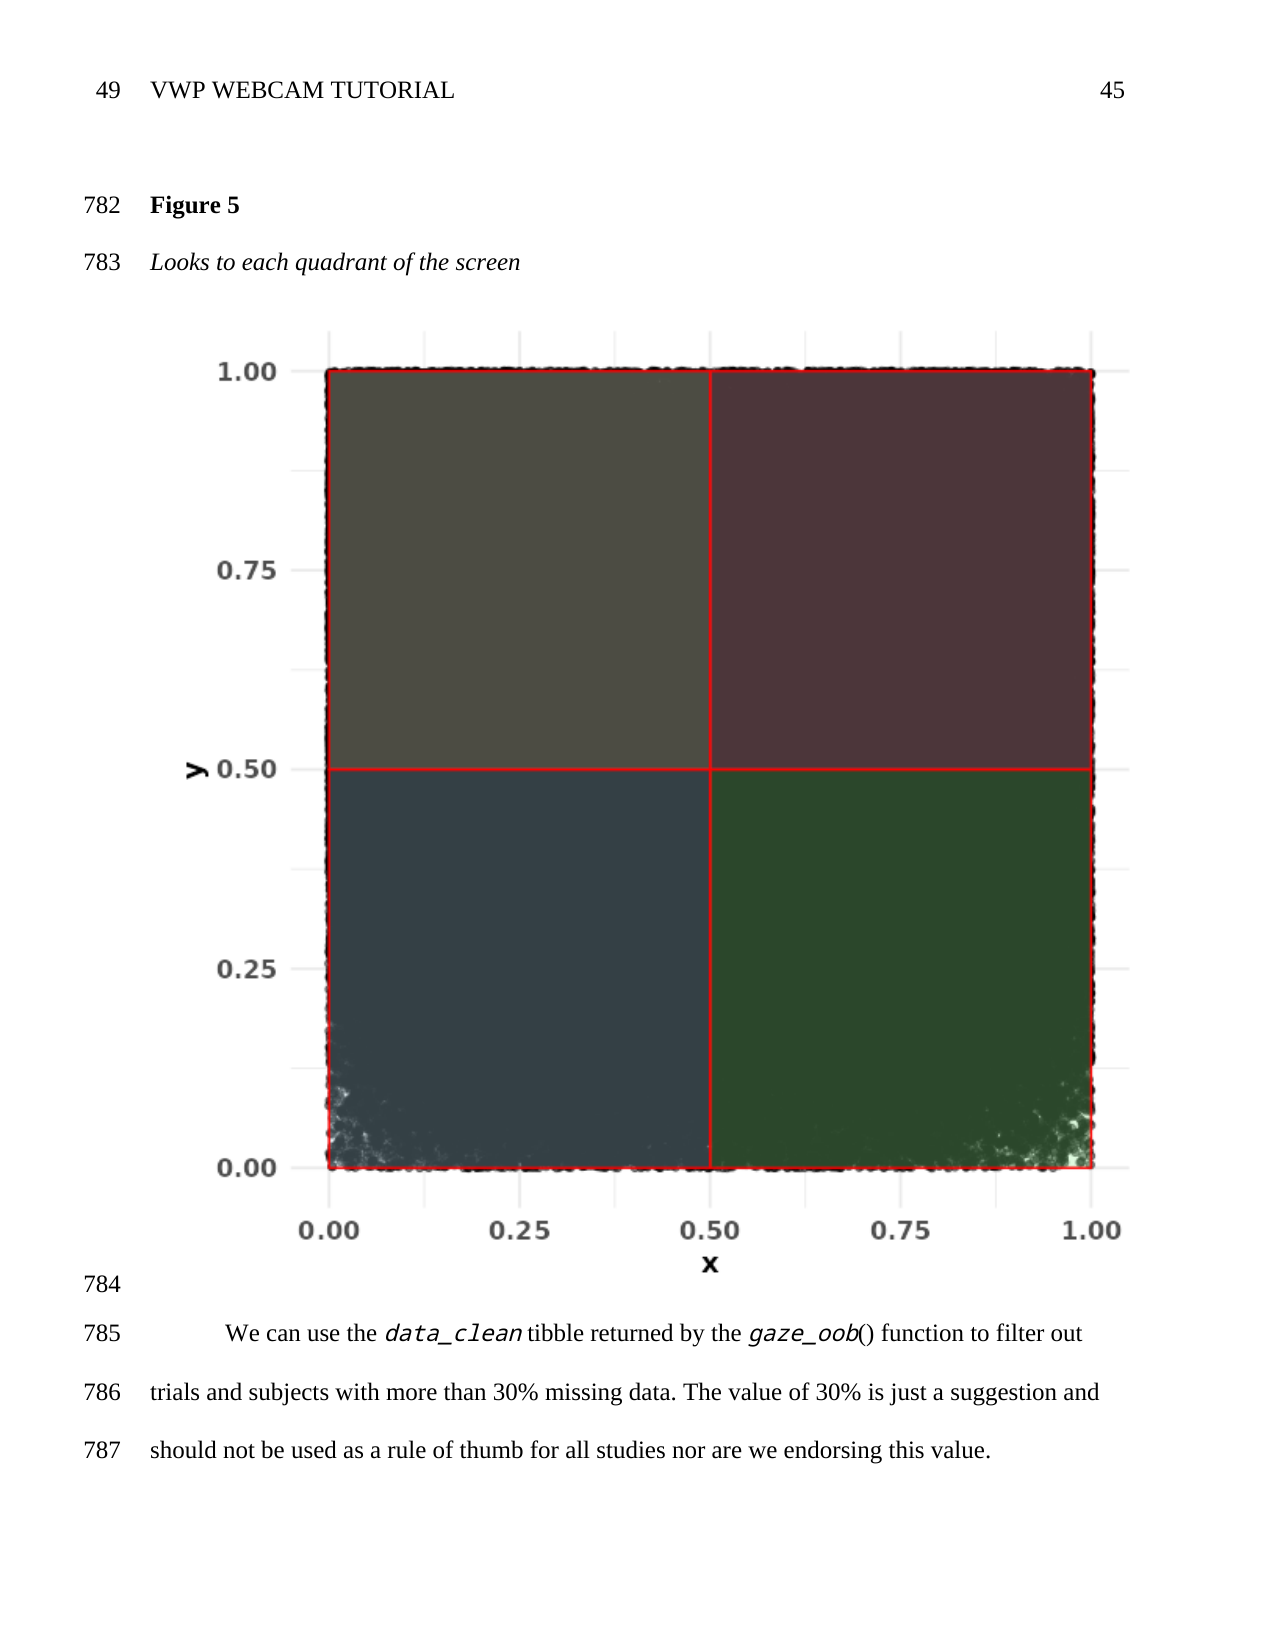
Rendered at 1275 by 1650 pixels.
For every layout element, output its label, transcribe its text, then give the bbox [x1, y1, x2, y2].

title Figure 5 [150, 190, 1125, 219]
text Looks to each quadrant of the screen [150, 247, 1125, 276]
picture [168, 317, 1144, 1293]
text We can use the data_clean tibble returned by the gaze_oob() function to filter out trials and subjects with more than 30% missing data. The value of 30% is just a suggestion and should not be used as a rule of thumb for all studies nor are we endorsing this value. [150, 1317, 1125, 1464]
